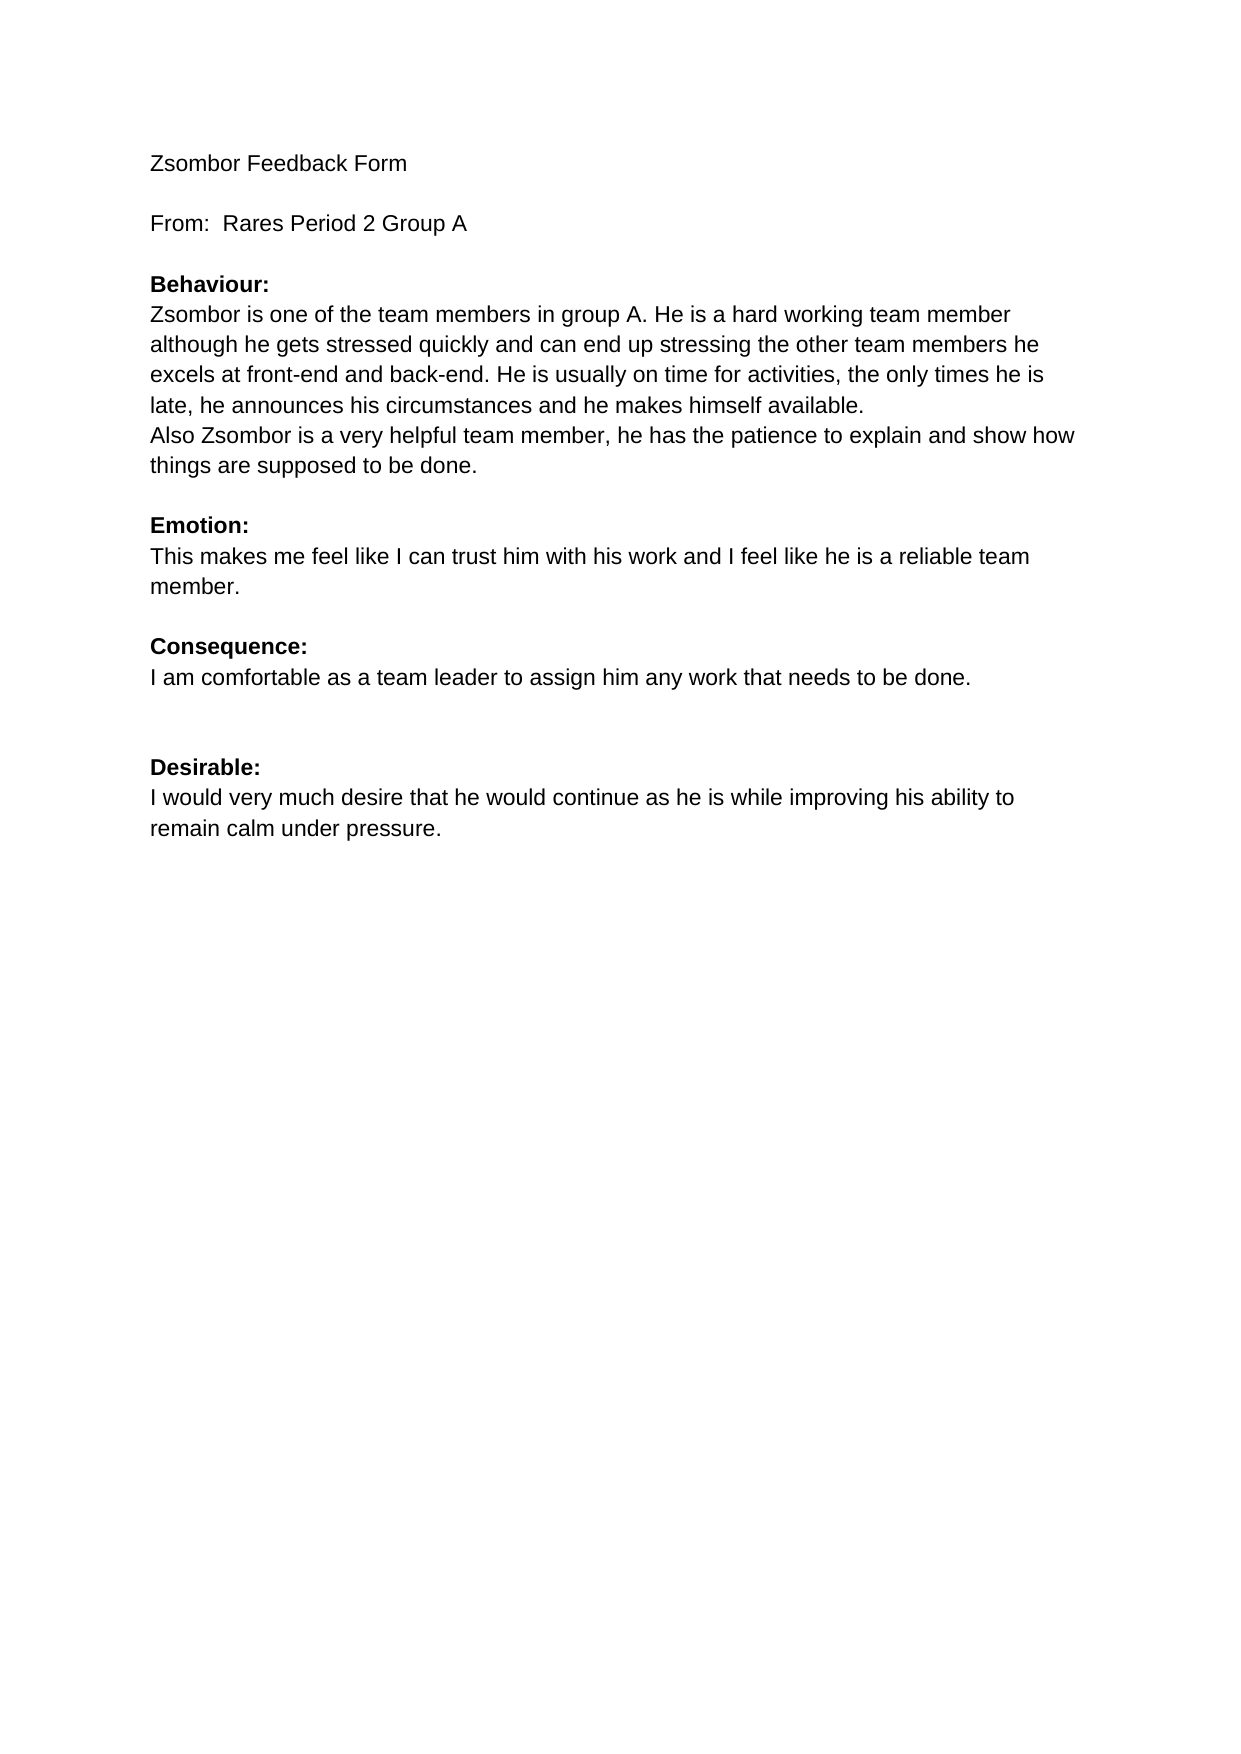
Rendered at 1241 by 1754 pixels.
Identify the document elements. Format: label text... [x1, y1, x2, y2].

text From: Rares Period 2 Group A [150, 210, 1090, 237]
text I would very much desire that he would continue as he is while improving his ability to remain calm under pressure. [150, 784, 1090, 841]
text I am comfortable as a team leader to assign him any work that needs to be done. [150, 663, 1090, 690]
text Zsombor Feedback Form [150, 150, 1090, 176]
text Zsombor is one of the team members in group A. He is a hard working team member although he gets stressed quickly and can end up stressing the other team members he excels at front-end and back-end. He is usually on time for activities, the only times he is late, he announces his circumstances and he makes himself available. [150, 301, 1090, 418]
text Also Zsombor is a very helpful team member, he has the patience to explain and show how things are supposed to be done. [150, 422, 1090, 509]
text This makes me feel like I can trust him with his work and I feel like he is a reliable team member. [150, 543, 1090, 599]
text Consequence: [150, 633, 1090, 660]
text Desirable: [150, 754, 1090, 781]
text Behaviour: [150, 271, 1090, 297]
text Emotion: [150, 512, 1090, 539]
